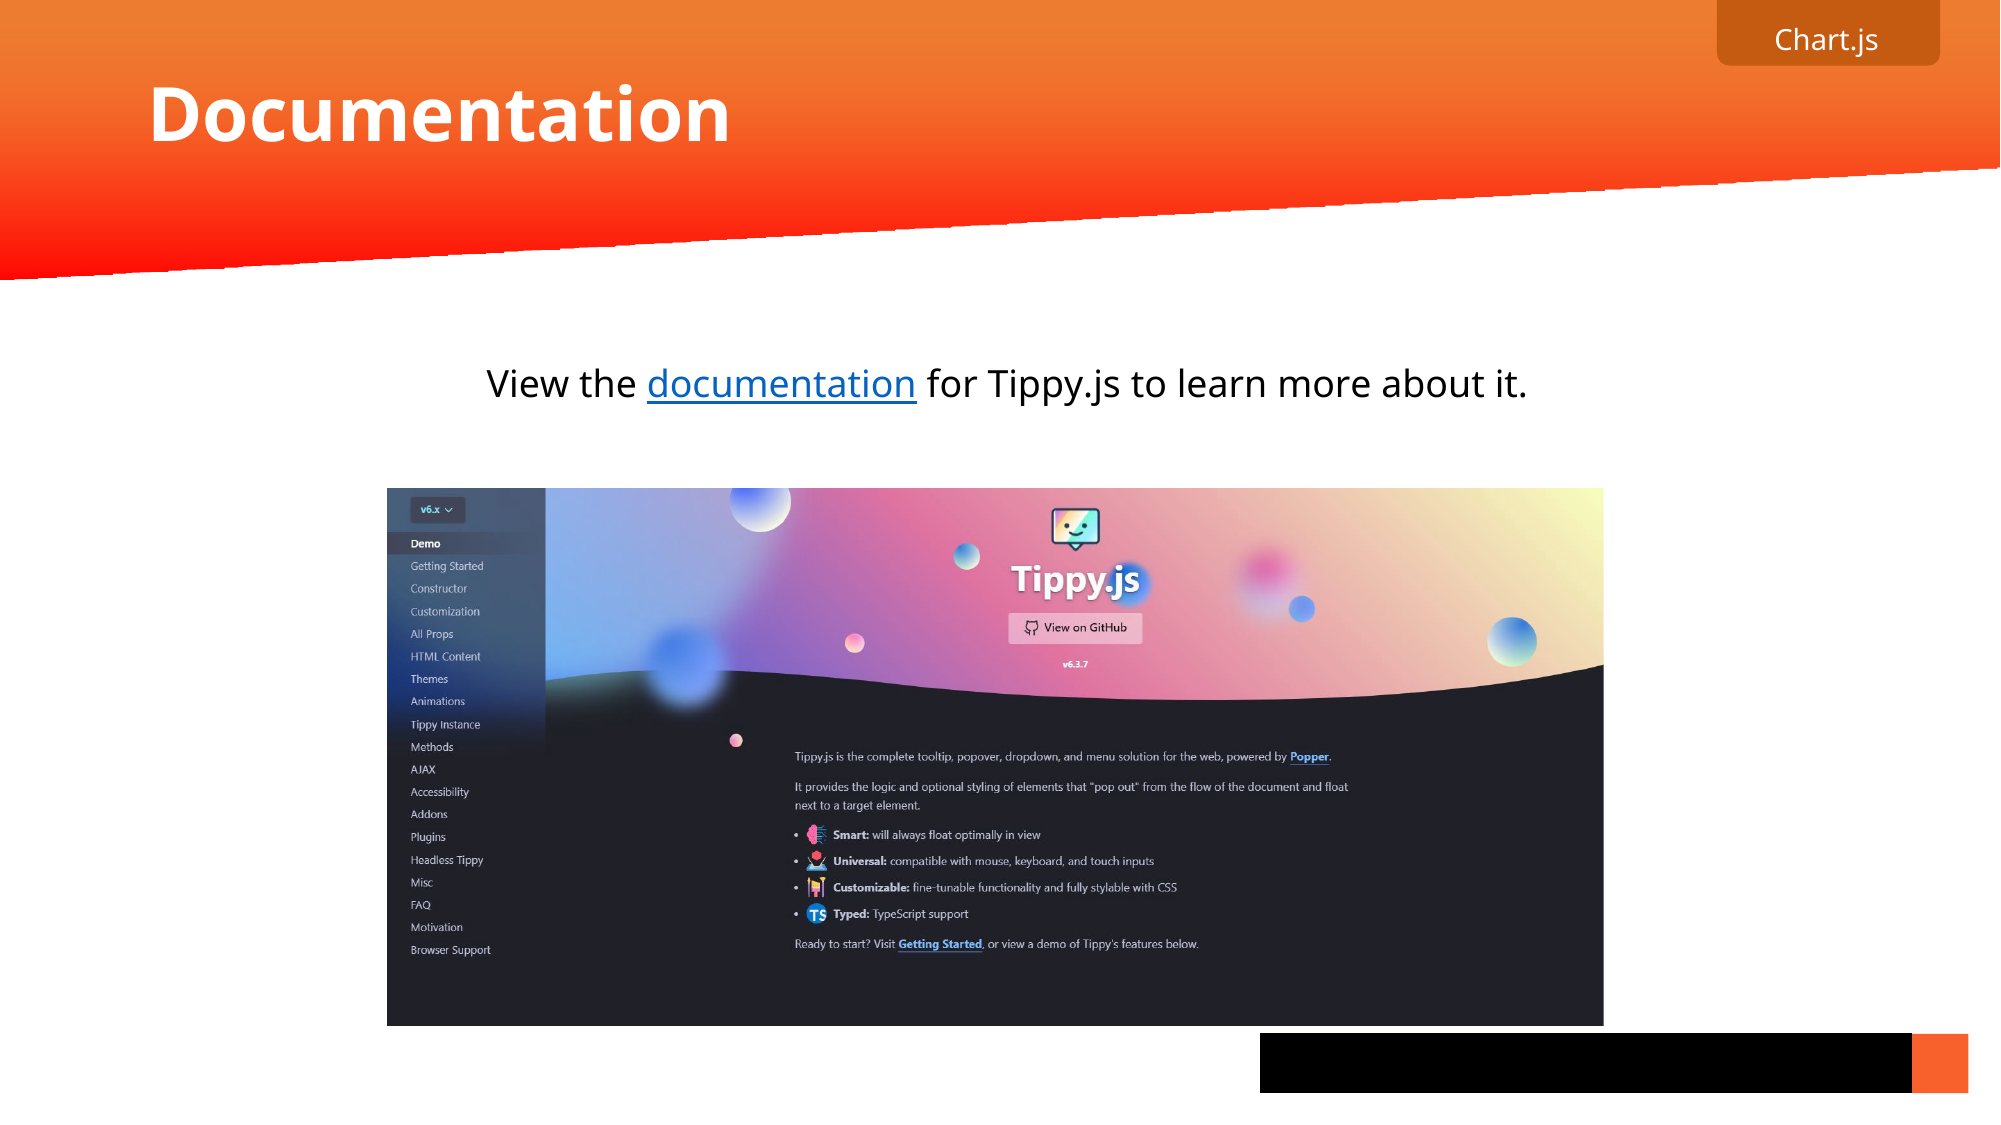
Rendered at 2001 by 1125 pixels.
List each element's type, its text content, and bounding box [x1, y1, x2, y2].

picture [387, 488, 1604, 1026]
picture [1260, 1033, 1912, 1093]
picture [0, 0, 2000, 280]
text View the documentation for Tippy.js to learn more about it. [56, 358, 1957, 409]
